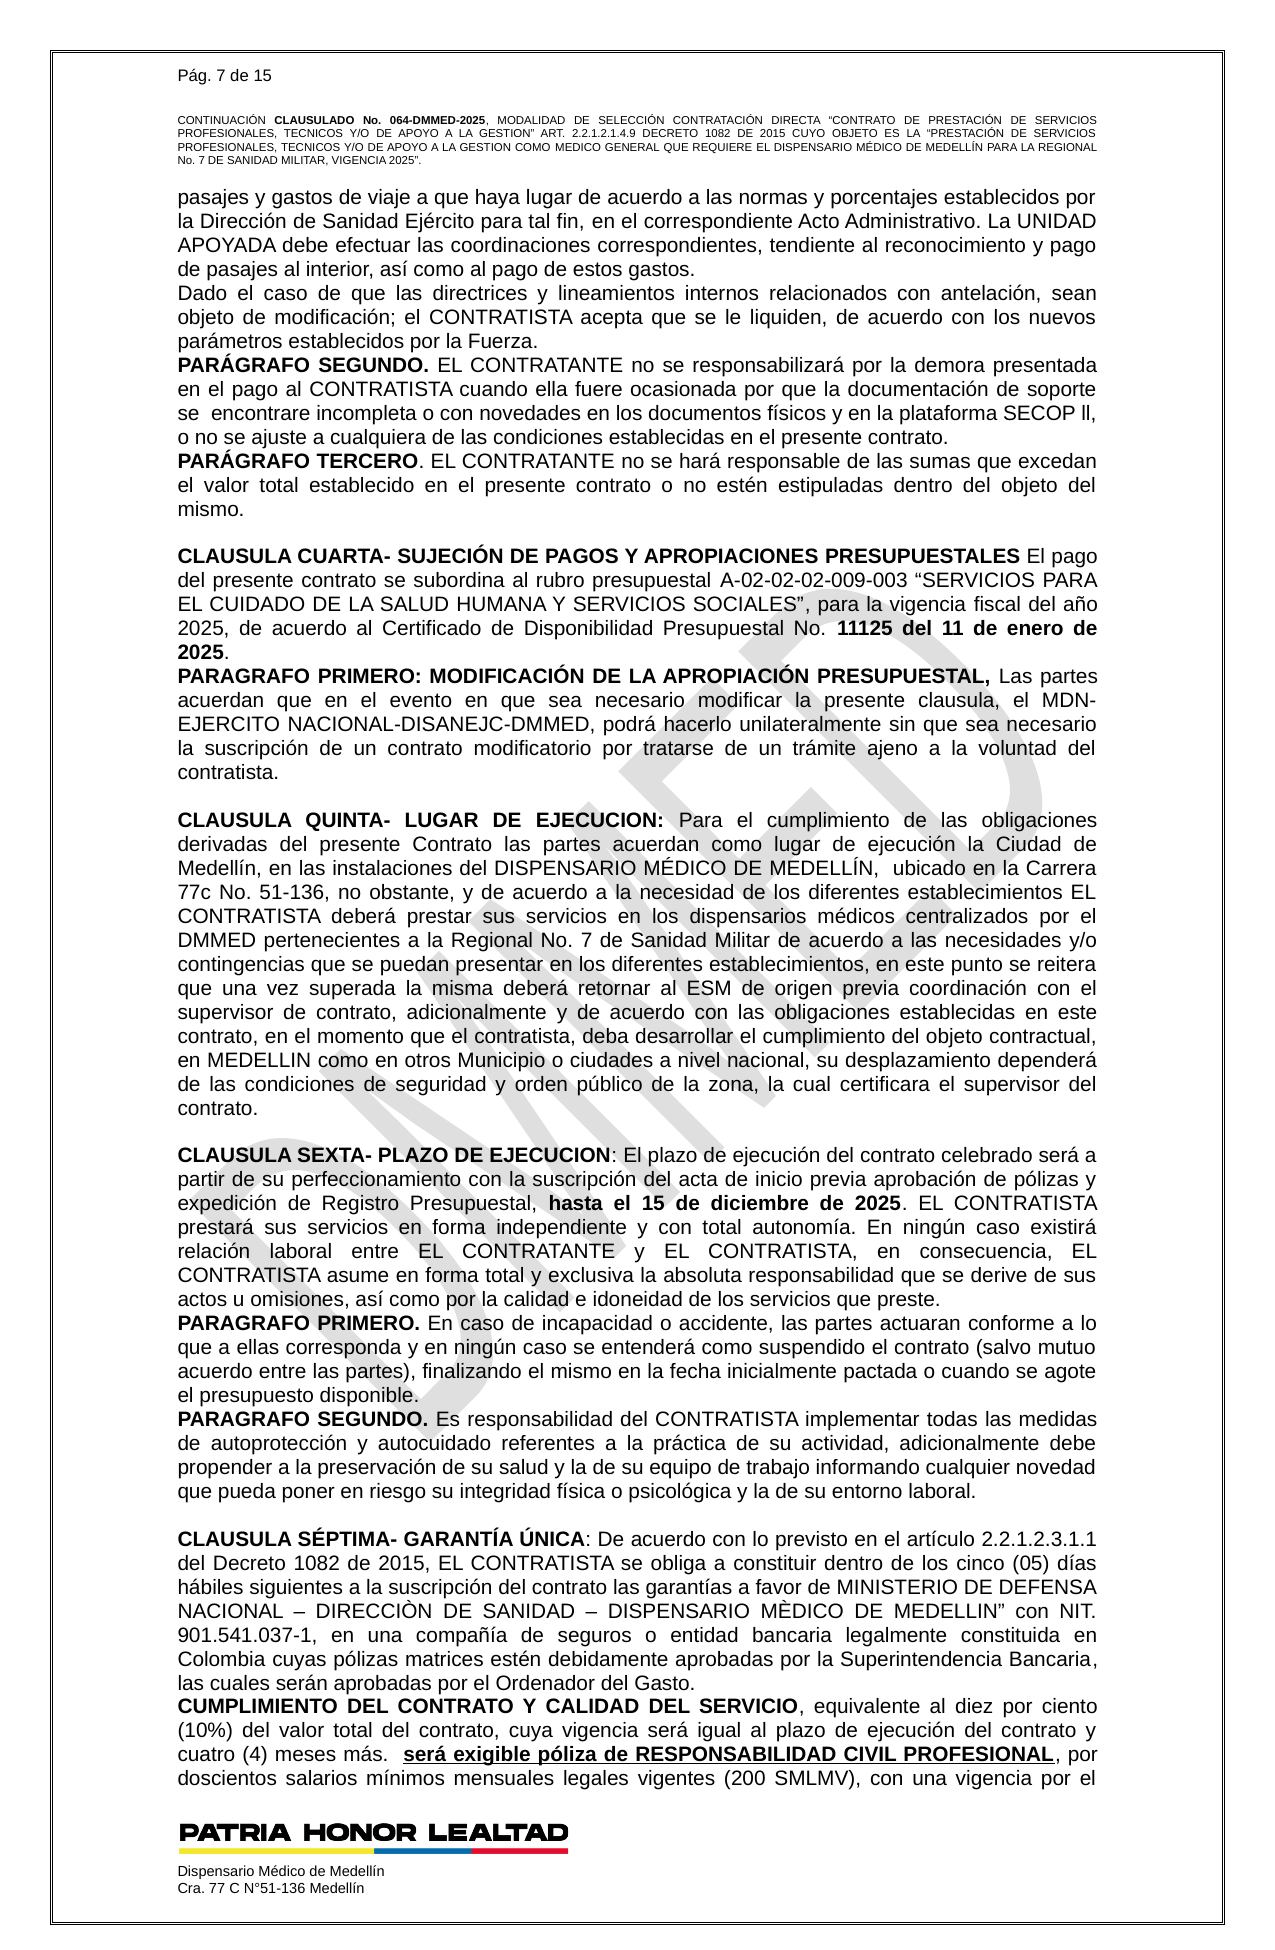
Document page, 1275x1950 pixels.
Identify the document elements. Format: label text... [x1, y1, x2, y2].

text Dado el caso de que las directrices y lineamientos internos relacionados con antelación, sean objeto de modificación; el CONTRATISTA acepta que se le liquiden, de acuerdo con los nuevos parámetros establecidos por la Fuerza. [177, 281, 1098, 353]
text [177, 1694, 1098, 1790]
text PARAGRAFO PRIMERO. En caso de incapacidad o accidente, las partes actuaran conforme a lo que a ellas corresponda y en ningún caso se entenderá como suspendido el contrato (salvo mutuo acuerdo entre las partes), finalizando el mismo en la fecha inicialmente pactada o cuando se agote el presupuesto disponible. [177, 1311, 1098, 1407]
picture [179, 1823, 569, 1854]
text PARAGRAFO SEGUNDO. Es responsabilidad del CONTRATISTA implementar todas las medidas de autoprotección y autocuidado referentes a la práctica de su actividad, adicionalmente debe propender a la preservación de su salud y la de su equipo de trabajo informando cualquier novedad que pueda poner en riesgo su integridad física o psicológica y la de su entorno laboral. [177, 1407, 1098, 1503]
text CLAUSULA SEXTA- PLAZO DE EJECUCION: El plazo de ejecución del contrato celebrado será a partir de su perfeccionamiento con la suscripción del acta de inicio previa aprobación de pólizas y expedición de Registro Presupuestal, hasta el 15 de diciembre de 2025. EL CONTRATISTA prestará sus servicios en forma independiente y con total autonomía. En ningún caso existirá relación laboral entre EL CONTRATANTE y EL CONTRATISTA, en consecuencia, EL CONTRATISTA asume en forma total y exclusiva la absoluta responsabilidad que se derive de sus actos u omisiones, así como por la calidad e idoneidad de los servicios que preste. [177, 1143, 1098, 1311]
text PARÁGRAFO SEGUNDO. EL CONTRATANTE no se responsabilizará por la demora presentada en el pago al CONTRATISTA cuando ella fuere ocasionada por que la documentación de soporte se encontrare incompleta o con novedades en los documentos físicos y en la plataforma SECOP ll, o no se ajuste a cualquiera de las condiciones establecidas en el presente contrato. [177, 353, 1098, 448]
text PARÁGRAFO TERCERO. EL CONTRATANTE no se hará responsable de las sumas que excedan el valor total establecido en el presente contrato o no estén estipuladas dentro del objeto del mismo. [177, 448, 1098, 520]
text CLAUSULA SÉPTIMA- GARANTÍA ÚNICA: De acuerdo con lo previsto en el artículo 2.2.1.2.3.1.1 del Decreto 1082 de 2015, EL CONTRATISTA se obliga a constituir dentro de los cinco (05) días hábiles siguientes a la suscripción del contrato las garantías a favor de MINISTERIO DE DEFENSA NACIONAL – DIRECCIÒN DE SANIDAD – DISPENSARIO MÈDICO DE MEDELLIN” con NIT. 901.541.037-1, en una compañía de seguros o entidad bancaria legalmente constituida en Colombia cuyas pólizas matrices estén debidamente aprobadas por la Superintendencia Bancaria, las cuales serán aprobadas por el Ordenador del Gasto. [177, 1527, 1098, 1694]
text CLAUSULA QUINTA- LUGAR DE EJECUCION: Para el cumplimiento de las obligaciones derivadas del presente Contrato las partes acuerdan como lugar de ejecución la Ciudad de Medellín, en las instalaciones del DISPENSARIO MÉDICO DE MEDELLÍN, ubicado en la Carrera 77c No. 51-136, no obstante, y de acuerdo a la necesidad de los diferentes establecimientos EL CONTRATISTA deberá prestar sus servicios en los dispensarios médicos centralizados por el DMMED pertenecientes a la Regional No. 7 de Sanidad Militar de acuerdo a las necesidades y/o contingencias que se puedan presentar en los diferentes establecimientos, en este punto se reitera que una vez superada la misma deberá retornar al ESM de origen previa coordinación con el supervisor de contrato, adicionalmente y de acuerdo con las obligaciones establecidas en este contrato, en el momento que el contratista, deba desarrollar el cumplimiento del objeto contractual, en MEDELLIN como en otros Municipio o ciudades a nivel nacional, su desplazamiento dependerá de las condiciones de seguridad y orden público de la zona, la cual certificara el supervisor del contrato. [177, 808, 1098, 1119]
text CLAUSULA CUARTA- SUJECIÓN DE PAGOS Y APROPIACIONES PRESUPUESTALES El pago del presente contrato se subordina al rubro presupuestal A-02-02-02-009-003 “SERVICIOS PARA EL CUIDADO DE LA SALUD HUMANA Y SERVICIOS SOCIALES”, para la vigencia fiscal del año 2025, de acuerdo al Certificado de Disponibilidad Presupuestal No. 11125 del 11 de enero de 2025. [177, 544, 1098, 664]
text PARAGRAFO PRIMERO: MODIFICACIÓN DE LA APROPIACIÓN PRESUPUESTAL, Las partes acuerdan que en el evento en que sea necesario modificar la presente clausula, el MDN-EJERCITO NACIONAL-DISANEJC-DMMED, podrá hacerlo unilateralmente sin que sea necesario la suscripción de un contrato modificatorio por tratarse de un trámite ajeno a la voluntad del contratista. [177, 664, 1098, 784]
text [177, 185, 1098, 281]
